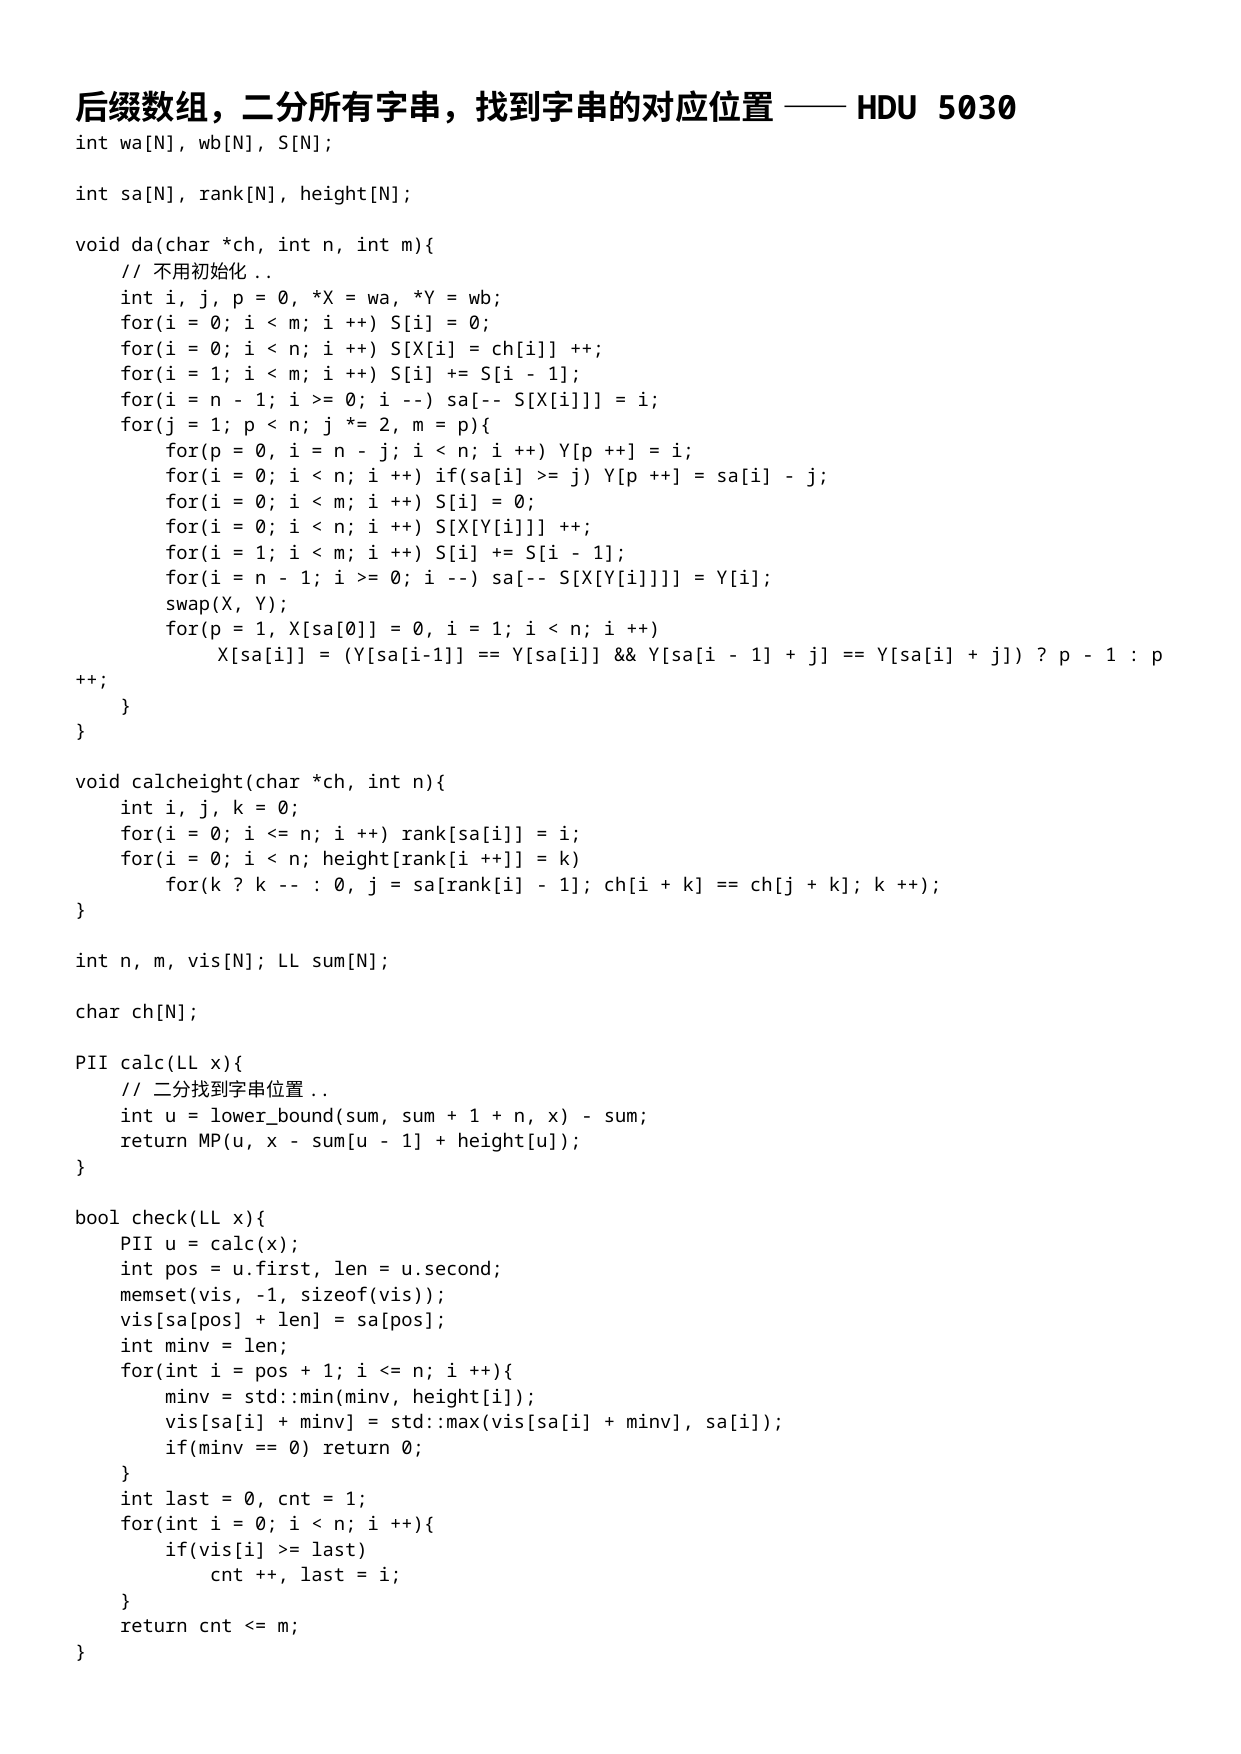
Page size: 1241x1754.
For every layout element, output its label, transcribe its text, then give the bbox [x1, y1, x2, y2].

text int sa[N], rank[N], height[N]; [75, 180, 1165, 206]
text for(i = 0; i <= n; i ++) rank[sa[i]] = i; [75, 820, 1165, 845]
text swap(X, Y); [75, 590, 1165, 616]
text // 二分找到字串位置 .. [75, 1075, 1165, 1102]
text for(int i = pos + 1; i <= n; i ++){ [75, 1357, 1165, 1383]
text for(i = 0; i < n; i ++) S[X[Y[i]]] ++; [75, 514, 1165, 539]
text } [75, 1638, 1165, 1664]
text void da(char *ch, int n, int m){ [75, 231, 1165, 257]
text for(p = 0, i = n - j; i < n; i ++) Y[p ++] = i; [75, 437, 1165, 463]
text // 不用初始化 .. [75, 257, 1165, 284]
text bool check(LL x){ [75, 1204, 1165, 1230]
text for(i = 0; i < n; i ++) if(sa[i] >= j) Y[p ++] = sa[i] - j; [75, 463, 1165, 488]
text void calcheight(char *ch, int n){ [75, 769, 1165, 794]
text cnt ++, last = i; [75, 1562, 1165, 1587]
text int i, j, p = 0, *X = wa, *Y = wb; [75, 284, 1165, 309]
text int last = 0, cnt = 1; [75, 1485, 1165, 1511]
text } [75, 692, 1165, 718]
text for(i = 1; i < m; i ++) S[i] += S[i - 1]; [75, 361, 1165, 386]
text } [75, 1459, 1165, 1485]
text for(p = 1, X[sa[0]] = 0, i = 1; i < n; i ++) [75, 616, 1165, 641]
text for(i = 0; i < n; i ++) S[X[i] = ch[i]] ++; [75, 335, 1165, 361]
text for(j = 1; p < n; j *= 2, m = p){ [75, 412, 1165, 437]
text if(minv == 0) return 0; [75, 1434, 1165, 1459]
text } [75, 1587, 1165, 1613]
text for(int i = 0; i < n; i ++){ [75, 1511, 1165, 1536]
text for(i = n - 1; i >= 0; i --) sa[-- S[X[Y[i]]]] = Y[i]; [75, 565, 1165, 590]
text for(i = 0; i < m; i ++) S[i] = 0; [75, 488, 1165, 514]
text if(vis[i] >= last) [75, 1536, 1165, 1562]
text for(i = 0; i < n; height[rank[i ++]] = k) [75, 845, 1165, 871]
text PII calc(LL x){ [75, 1049, 1165, 1075]
text } [75, 896, 1165, 922]
text vis[sa[pos] + len] = sa[pos]; [75, 1306, 1165, 1332]
text PII u = calc(x); [75, 1230, 1165, 1255]
text return cnt <= m; [75, 1613, 1165, 1638]
text X[sa[i]] = (Y[sa[i-1]] == Y[sa[i]] && Y[sa[i - 1] + j] == Y[sa[i] + j]) ? p - 1 : p ++; [75, 641, 1165, 692]
text vis[sa[i] + minv] = std::max(vis[sa[i] + minv], sa[i]); [75, 1408, 1165, 1434]
text minv = std::min(minv, height[i]); [75, 1383, 1165, 1408]
text for(i = 1; i < m; i ++) S[i] += S[i - 1]; [75, 539, 1165, 565]
text int wa[N], wb[N], S[N]; [75, 129, 1165, 155]
text memset(vis, -1, sizeof(vis)); [75, 1281, 1165, 1306]
text } [75, 1153, 1165, 1179]
text int minv = len; [75, 1332, 1165, 1357]
text for(i = 0; i < m; i ++) S[i] = 0; [75, 309, 1165, 335]
text } [75, 718, 1165, 743]
text char ch[N]; [75, 998, 1165, 1024]
text int n, m, vis[N]; LL sum[N]; [75, 947, 1165, 973]
text for(i = n - 1; i >= 0; i --) sa[-- S[X[i]]] = i; [75, 386, 1165, 412]
text 后缀数组，二分所有字串，找到字串的对应位置 —— HDU 5030 [75, 81, 1165, 129]
text int i, j, k = 0; [75, 794, 1165, 820]
text for(k ? k -- : 0, j = sa[rank[i] - 1]; ch[i + k] == ch[j + k]; k ++); [75, 871, 1165, 896]
text int u = lower_bound(sum, sum + 1 + n, x) - sum; [75, 1102, 1165, 1128]
text int pos = u.first, len = u.second; [75, 1255, 1165, 1281]
text return MP(u, x - sum[u - 1] + height[u]); [75, 1128, 1165, 1153]
